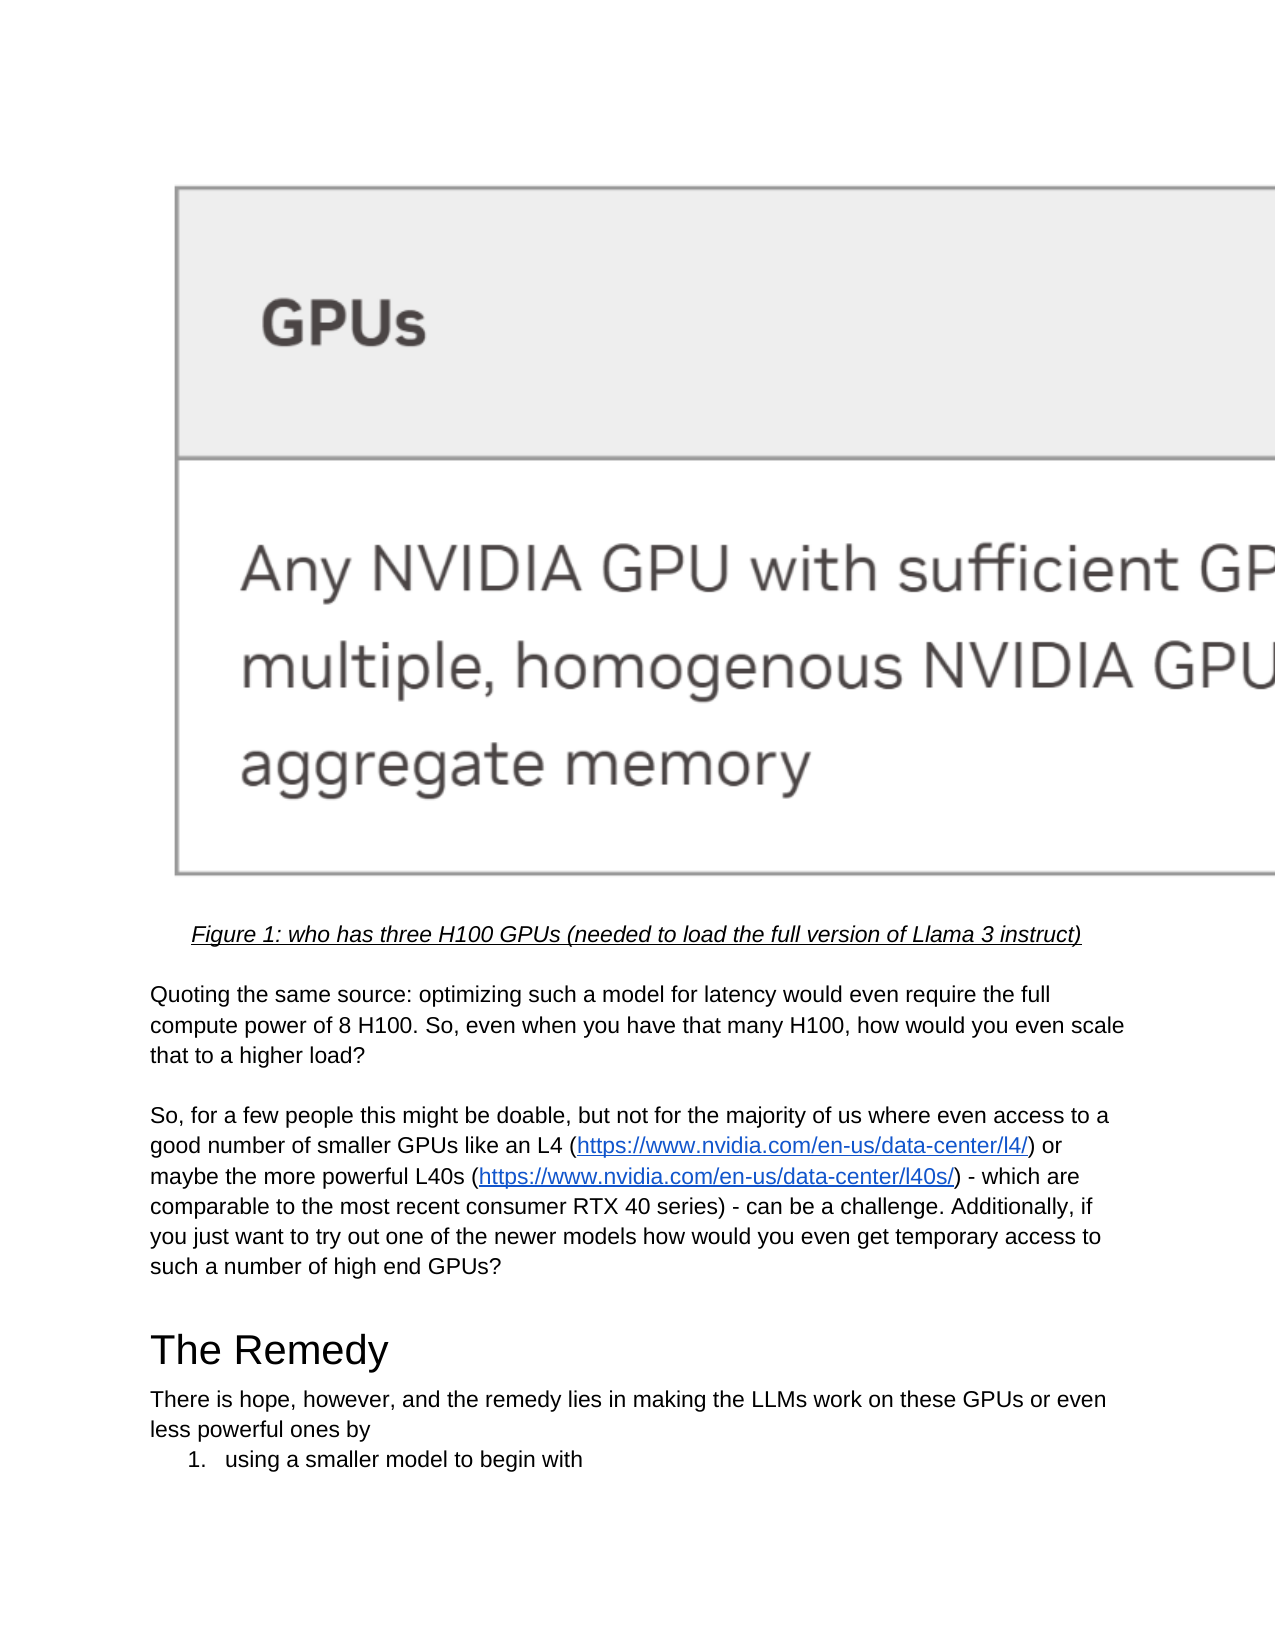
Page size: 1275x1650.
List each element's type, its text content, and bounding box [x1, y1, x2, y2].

subtitle The Remedy [150, 1325, 1125, 1373]
text Quoting the same source: optimizing such a model for latency would even require the full compute power of 8 H100. So, even when you have that many H100, how would you even scale that to a higher load? [150, 981, 1125, 1068]
text There is hope, however, and the remedy lies in making the LLMs work on these GPUs or even less powerful ones by [150, 1386, 1125, 1442]
text So, for a few people this might be doable, but not for the majority of us where even access to a good number of smaller GPUs like an L4 (https://www.nvidia.com/en-us/data-center/l4/) or maybe the more powerful L40s (https://www.nvidia.com/en-us/data-center/l40s/) - which are comparable to the most recent consumer RTX 40 series) - can be a challenge. Additionally, if you just want to try out one of the newer models how would you even get temporary access to such a number of high end GPUs? [150, 1102, 1125, 1280]
list using a smaller model to begin with [187, 1446, 1125, 1472]
picture [150, 150, 1275, 918]
text Figure 1: who has three H100 GPUs (needed to load the full version of Llama 3 instruct) [150, 921, 1125, 947]
